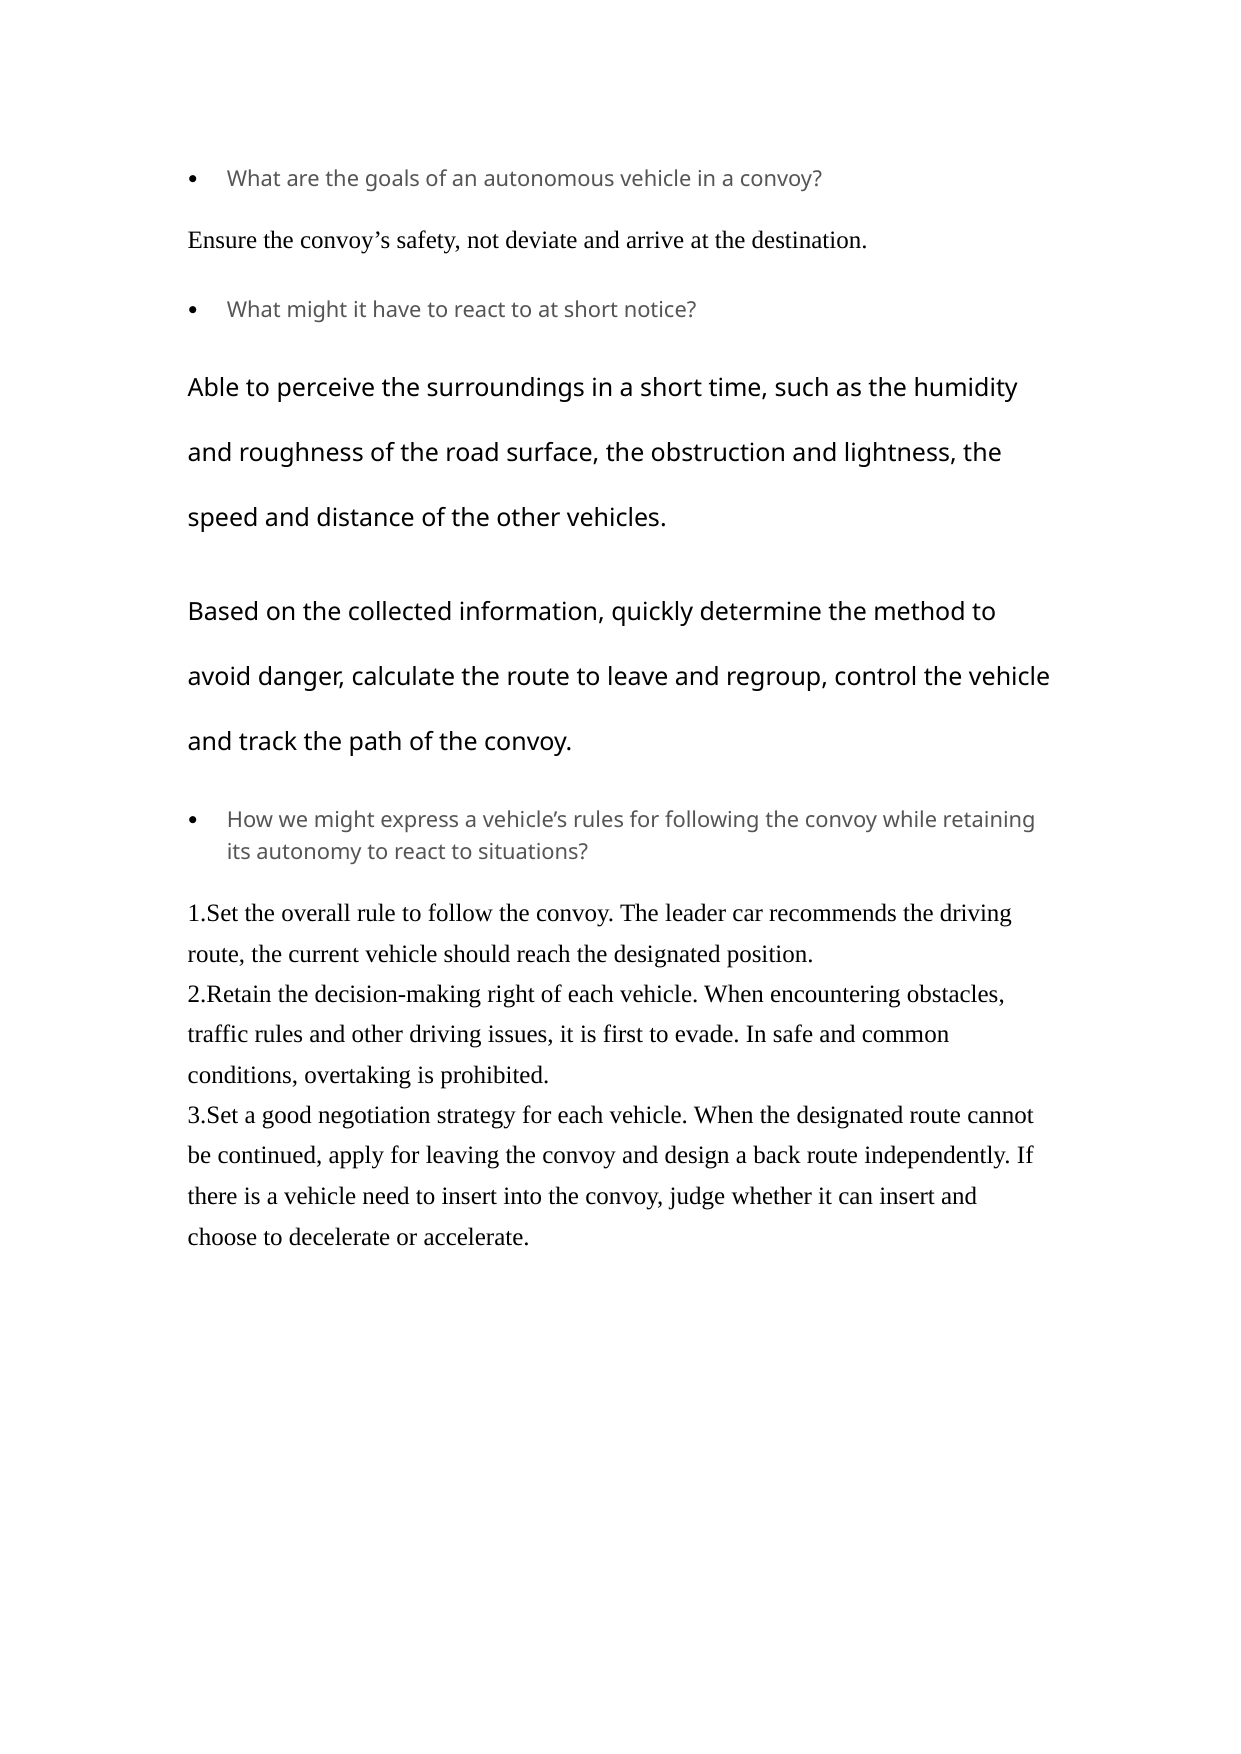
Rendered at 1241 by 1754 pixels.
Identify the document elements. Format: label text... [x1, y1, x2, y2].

list Able to perceive the surroundings in a short time, such as the humidity and roughness of the road surface, the obstruction and lightness, the speed and distance of the other vehicles. [187, 354, 1053, 549]
text Ensure the convoy’s safety, not deviate and arrive at the destination. [187, 224, 1053, 256]
list What are the goals of an autonomous vehicle in a convoy? [189, 162, 1053, 194]
list Based on the collected information, quickly determine the method to avoid danger, calculate the route to leave and regroup, control the vehicle and track the path of the convoy. [187, 578, 1053, 773]
list 2.Retain the decision-making right of each vehicle. When encountering obstacles, traffic rules and other driving issues, it is first to evade. In safe and common conditions, overtaking is prohibited. [187, 977, 1053, 1091]
list How we might express a vehicle’s rules for following the convoy while retaining its autonomy to react to situations? [189, 802, 1053, 867]
list 3.Set a good negotiation strategy for each vehicle. When the designated route cannot be continued, apply for leaving the convoy and design a back route independently. If there is a vehicle need to insert into the convoy, judge whether it can insert and choose to decelerate or accelerate. [187, 1098, 1053, 1252]
list 1.Set the overall rule to follow the convoy. The leader car recommends the driving route, the current vehicle should reach the designated position. [187, 897, 1053, 970]
list What might it have to react to at short notice? [189, 292, 1053, 325]
